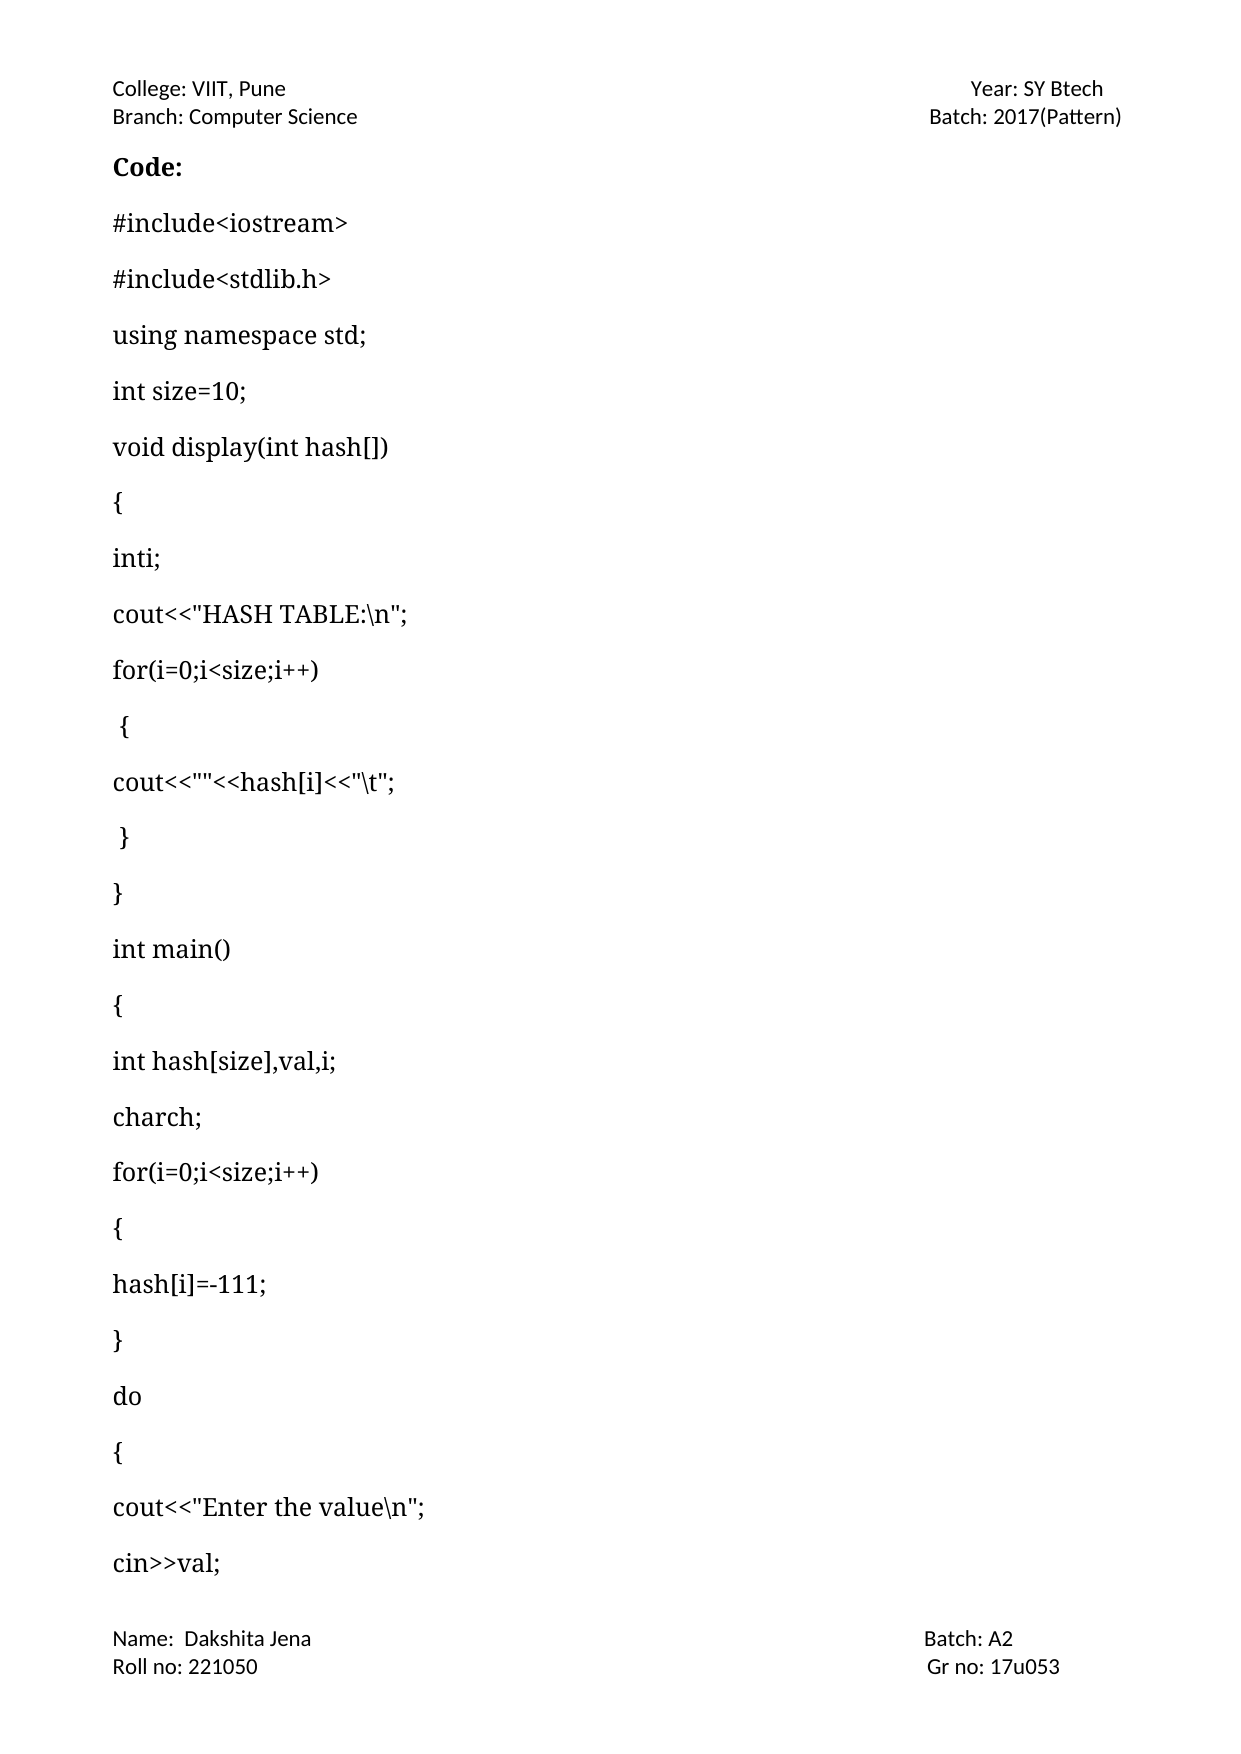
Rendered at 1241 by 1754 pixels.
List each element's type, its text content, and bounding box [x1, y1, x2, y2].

text Code: [112, 150, 1128, 184]
text int size=10; [112, 373, 1128, 407]
text int hash[size],val,i; [112, 1043, 1128, 1077]
text charch; [112, 1099, 1128, 1133]
text hash[i]=-111; [112, 1267, 1128, 1301]
text cout<<""<<hash[i]<<"\t"; [112, 764, 1128, 798]
text int main() [112, 932, 1128, 966]
text { [112, 1434, 1128, 1468]
text void display(int hash[]) [112, 429, 1128, 463]
text { [112, 1211, 1128, 1245]
text } [112, 876, 1128, 910]
text { [112, 987, 1128, 1022]
text for(i=0;i<size;i++) [112, 1155, 1128, 1189]
text using namespace std; [112, 317, 1128, 352]
text for(i=0;i<size;i++) [112, 652, 1128, 687]
text #include<stdlib.h> [112, 262, 1128, 296]
text cout<<"Enter the value\n"; [112, 1490, 1128, 1524]
text cout<<"HASH TABLE:\n"; [112, 597, 1128, 631]
text cin>>val; [112, 1546, 1128, 1580]
text { [112, 485, 1128, 519]
text } [112, 1322, 1128, 1357]
text inti; [112, 541, 1128, 575]
text #include<iostream> [112, 206, 1128, 240]
text do [112, 1378, 1128, 1412]
text { [112, 708, 1128, 742]
text } [112, 820, 1128, 854]
